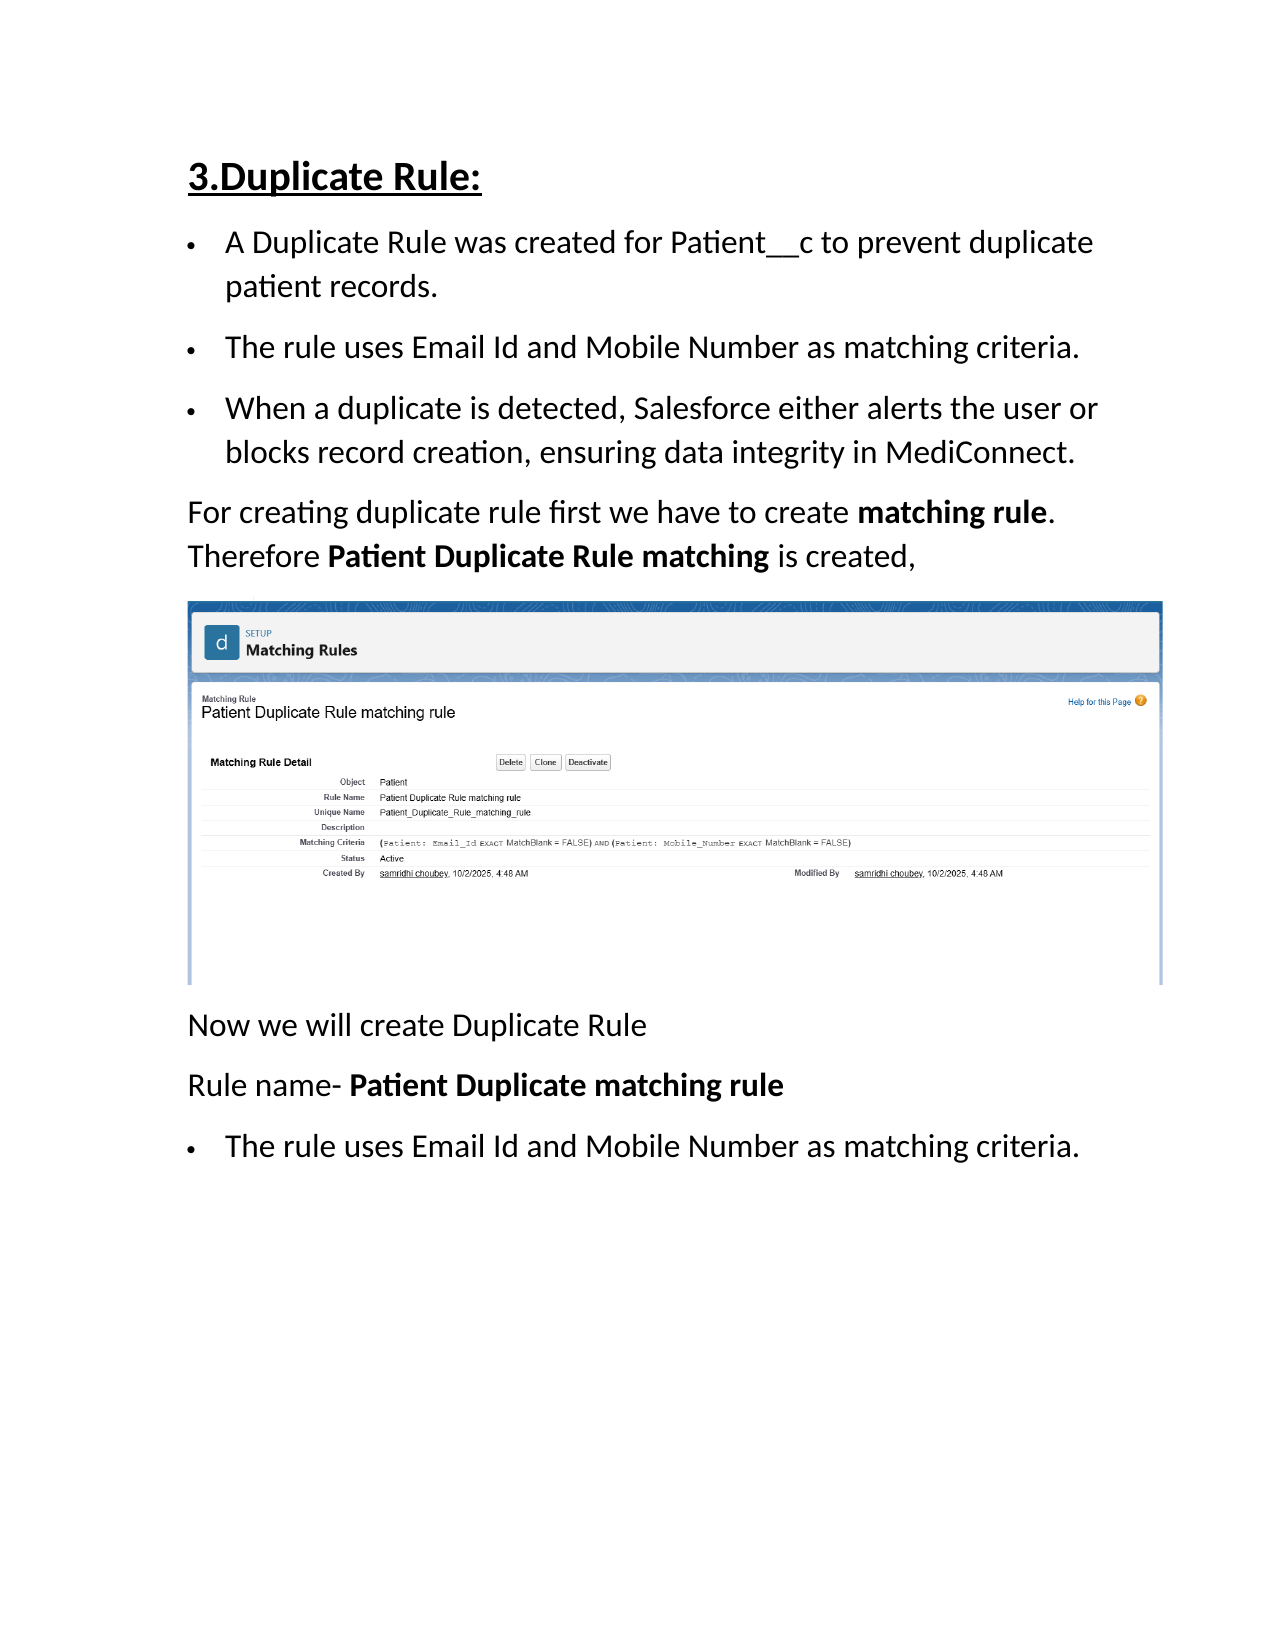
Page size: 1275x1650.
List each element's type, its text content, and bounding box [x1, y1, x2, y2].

text Rule name- Patient Duplicate matching rule [187, 1064, 1125, 1105]
text Now we will create Duplicate Rule [187, 1003, 1125, 1044]
list The rule uses Email Id and Mobile Number as matching criteria. [187, 326, 1125, 367]
list A Duplicate Rule was created for Patient__c to prevent duplicate patient records. [187, 222, 1125, 306]
text 3.Duplicate Rule: [187, 150, 1125, 201]
list The rule uses Email Id and Mobile Number as matching criteria. [187, 1125, 1125, 1166]
picture [187, 596, 1163, 985]
text For creating duplicate rule first we have to create matching rule. Therefore Patient Duplicate Rule matching is created, [187, 491, 1125, 576]
list When a duplicate is detected, Salesforce either alerts the user or blocks record creation, ensuring data integrity in MediConnect. [187, 387, 1125, 471]
